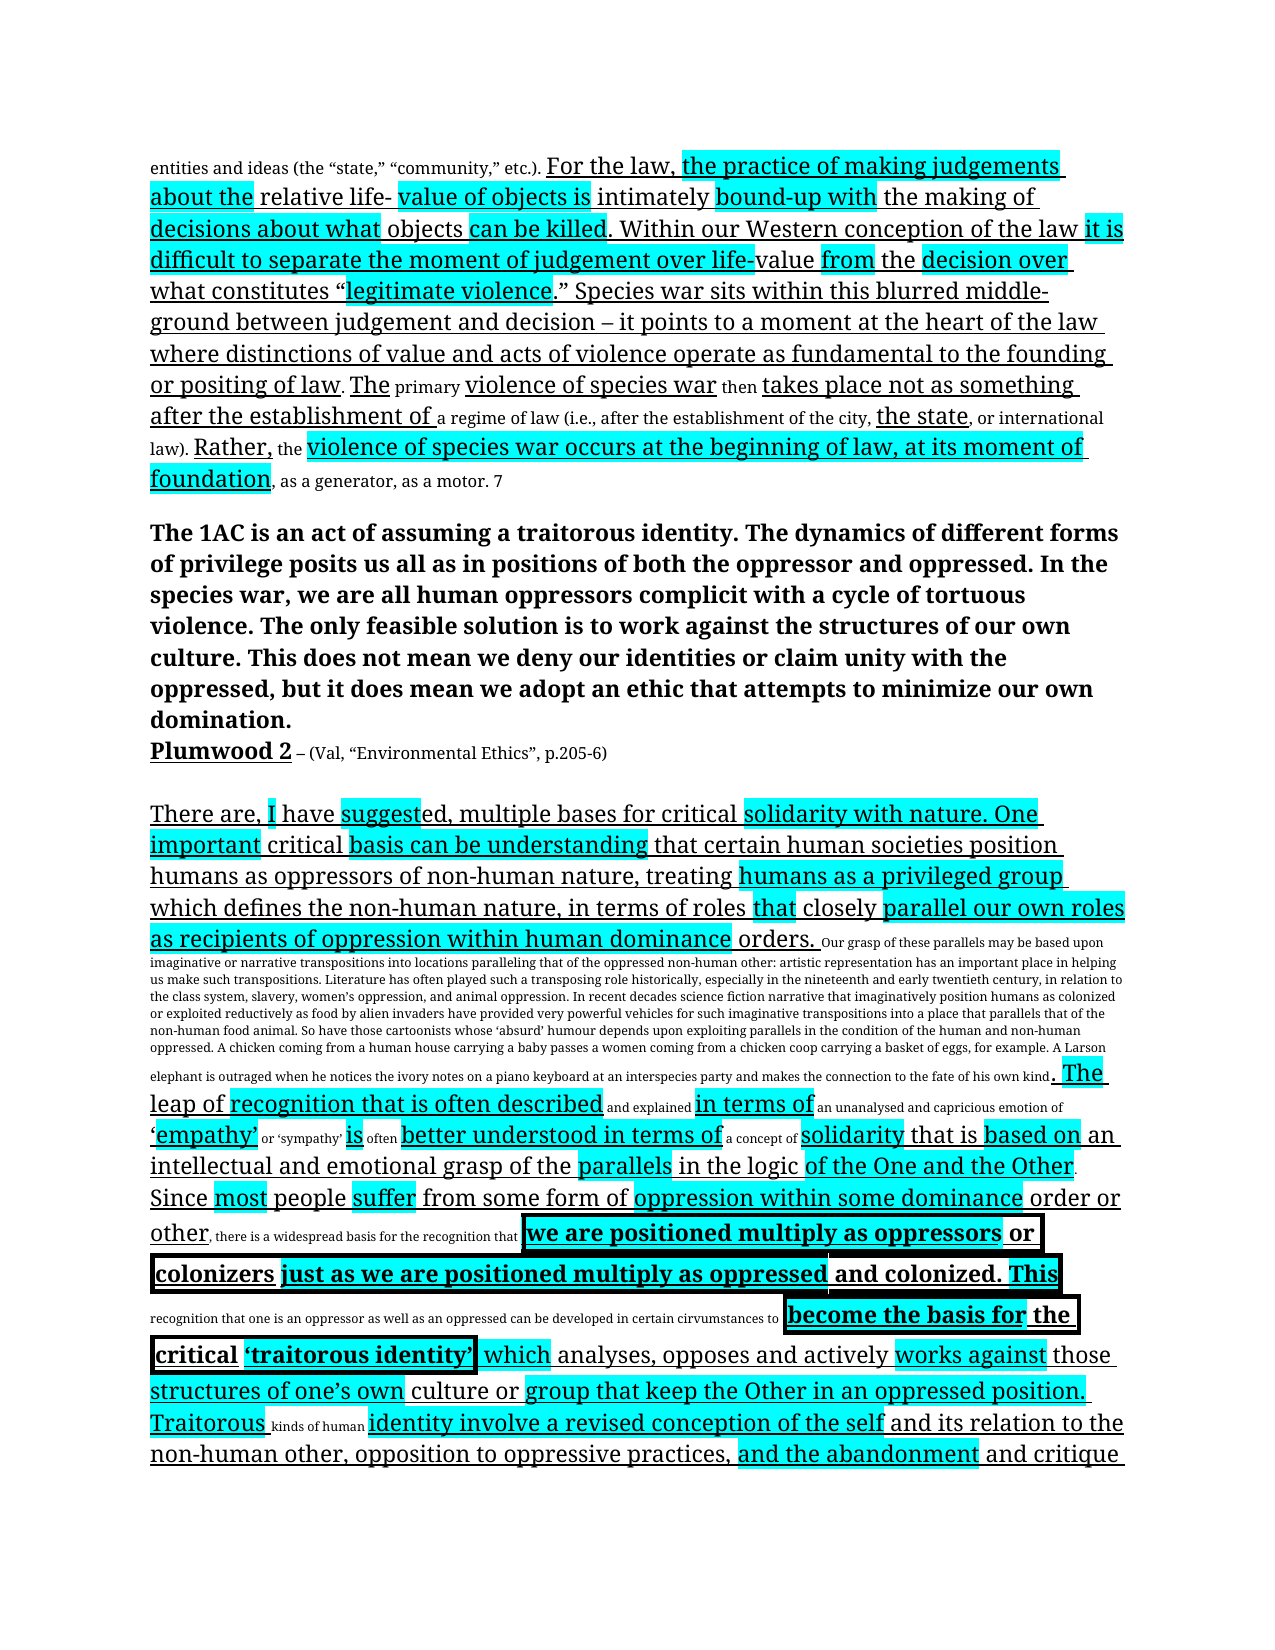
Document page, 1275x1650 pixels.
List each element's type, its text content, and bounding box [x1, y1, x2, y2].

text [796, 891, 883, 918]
subtitle The 1AC is an act of assuming a traitorous identity. The dynamics of different forms of privilege posits us all as in positions of both the oppressor and oppressed. In the species war, we are all human oppressors complicit with a cycle of tortuous violence. The only feasible solution is to work against the structures of our own culture. This does not mean we deny our identities or claim unity with the oppressed, but it does mean we adopt an ethic that attempts to minimize our own domination. [150, 516, 1125, 735]
text Plumwood 2 – (Val, “Environmental Ethics”, p.205-6) [150, 735, 1125, 766]
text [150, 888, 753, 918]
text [150, 920, 1125, 1464]
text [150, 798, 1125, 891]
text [150, 150, 1125, 494]
